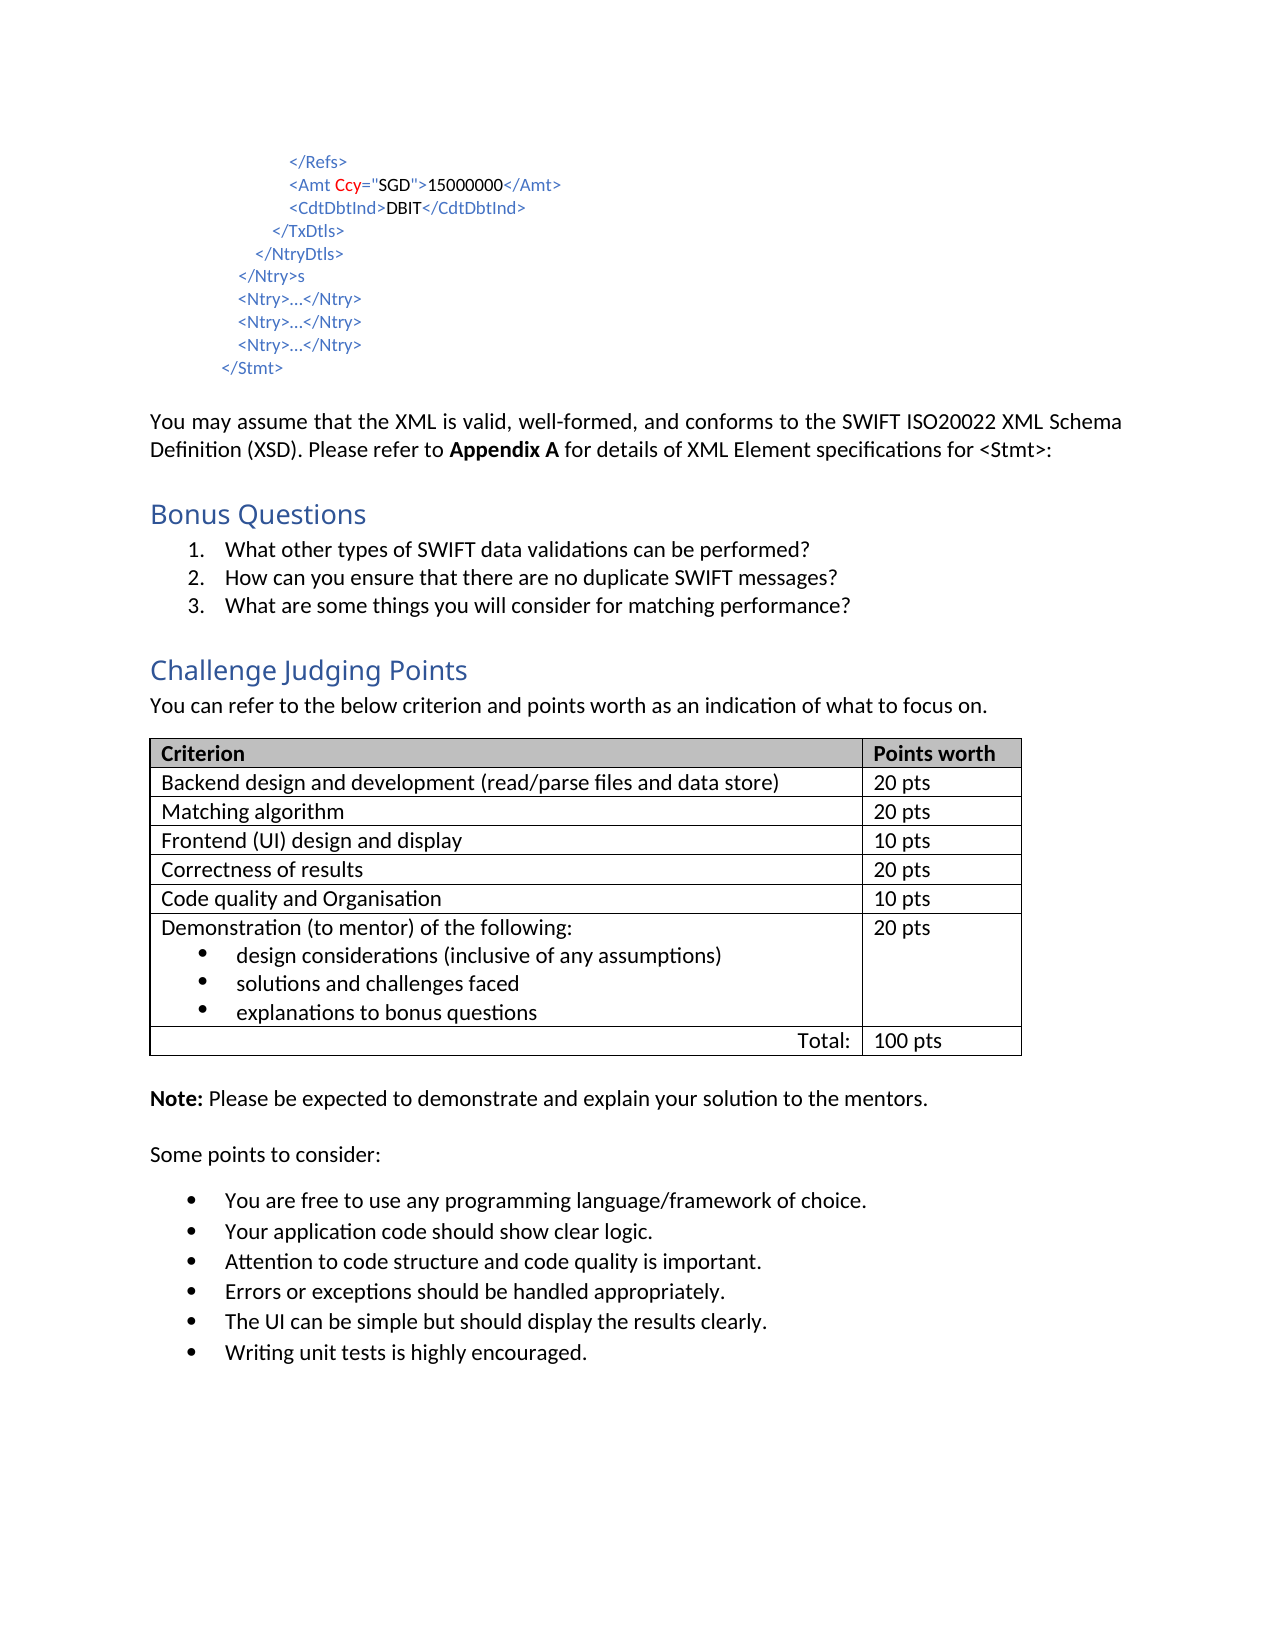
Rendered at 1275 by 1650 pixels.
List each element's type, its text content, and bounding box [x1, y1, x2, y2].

list You are free to use any programming language/framework of choice. [187, 1187, 1125, 1215]
text <Ntry>…</Ntry> [187, 287, 1125, 310]
table_cell 20 pts [863, 768, 1021, 796]
list What are some things you will consider for matching performance? [187, 591, 1125, 619]
list Writing unit tests is highly encouraged. [187, 1338, 1125, 1366]
text <Ntry>…</Ntry> [187, 333, 1125, 356]
text </TxDtls> [187, 219, 1125, 242]
list The UI can be simple but should display the results clearly. [187, 1307, 1125, 1336]
list Errors or exceptions should be handled appropriately. [187, 1277, 1125, 1305]
text Note: Please be expected to demonstrate and explain your solution to the mentors. [150, 1084, 1125, 1112]
table_cell 20 pts [863, 797, 1021, 825]
table_cell 10 pts [863, 826, 1021, 854]
text <Ntry>…</Ntry> [187, 310, 1125, 333]
table_cell 20 pts [863, 914, 1021, 1026]
text You can refer to the below criterion and points worth as an indication of what to focus on. [150, 691, 1125, 719]
text You may assume that the XML is valid, well-formed, and conforms to the SWIFT ISO20022 XML Schema Definition (XSD). Please refer to Appendix A for details of XML Element specifications for <Stmt>: [150, 407, 1125, 463]
text <CdtDbtInd>DBIT</CdtDbtInd> [187, 196, 1125, 219]
table_cell Code quality and Organisation [151, 885, 862, 912]
table_cell Frontend (UI) design and display [151, 826, 862, 854]
table_cell 100 pts [863, 1027, 1021, 1055]
table_cell 20 pts [863, 855, 1021, 883]
list Your application code should show clear logic. [187, 1217, 1125, 1245]
table_header Criterion [151, 739, 862, 767]
list How can you ensure that there are no duplicate SWIFT messages? [187, 563, 1125, 591]
list Attention to code structure and code quality is important. [187, 1247, 1125, 1275]
list What other types of SWIFT data validations can be performed? [187, 535, 1125, 563]
text </NtryDtls> [187, 242, 1125, 264]
table_cell 10 pts [863, 885, 1021, 912]
text </Refs> [187, 150, 1125, 173]
table_cell Demonstration (to mentor) of the following: design considerations (inclusive of any assumptions) solutions and challenges faced explanations to bonus questions [151, 914, 862, 1026]
text Some points to consider: [150, 1140, 1125, 1168]
text </Stmt> [187, 356, 1125, 379]
subtitle Challenge Judging Points [150, 651, 1125, 688]
text </Ntry>s [187, 264, 1125, 287]
subtitle Bonus Questions [150, 495, 1125, 532]
table_cell Matching algorithm [151, 797, 862, 825]
text <Amt Ccy="SGD">15000000</Amt> [187, 173, 1125, 196]
table_cell Correctness of results [151, 855, 862, 883]
table_cell Total: [151, 1027, 862, 1055]
table_cell Backend design and development (read/parse files and data store) [151, 768, 862, 796]
table_header Points worth [863, 739, 1021, 767]
